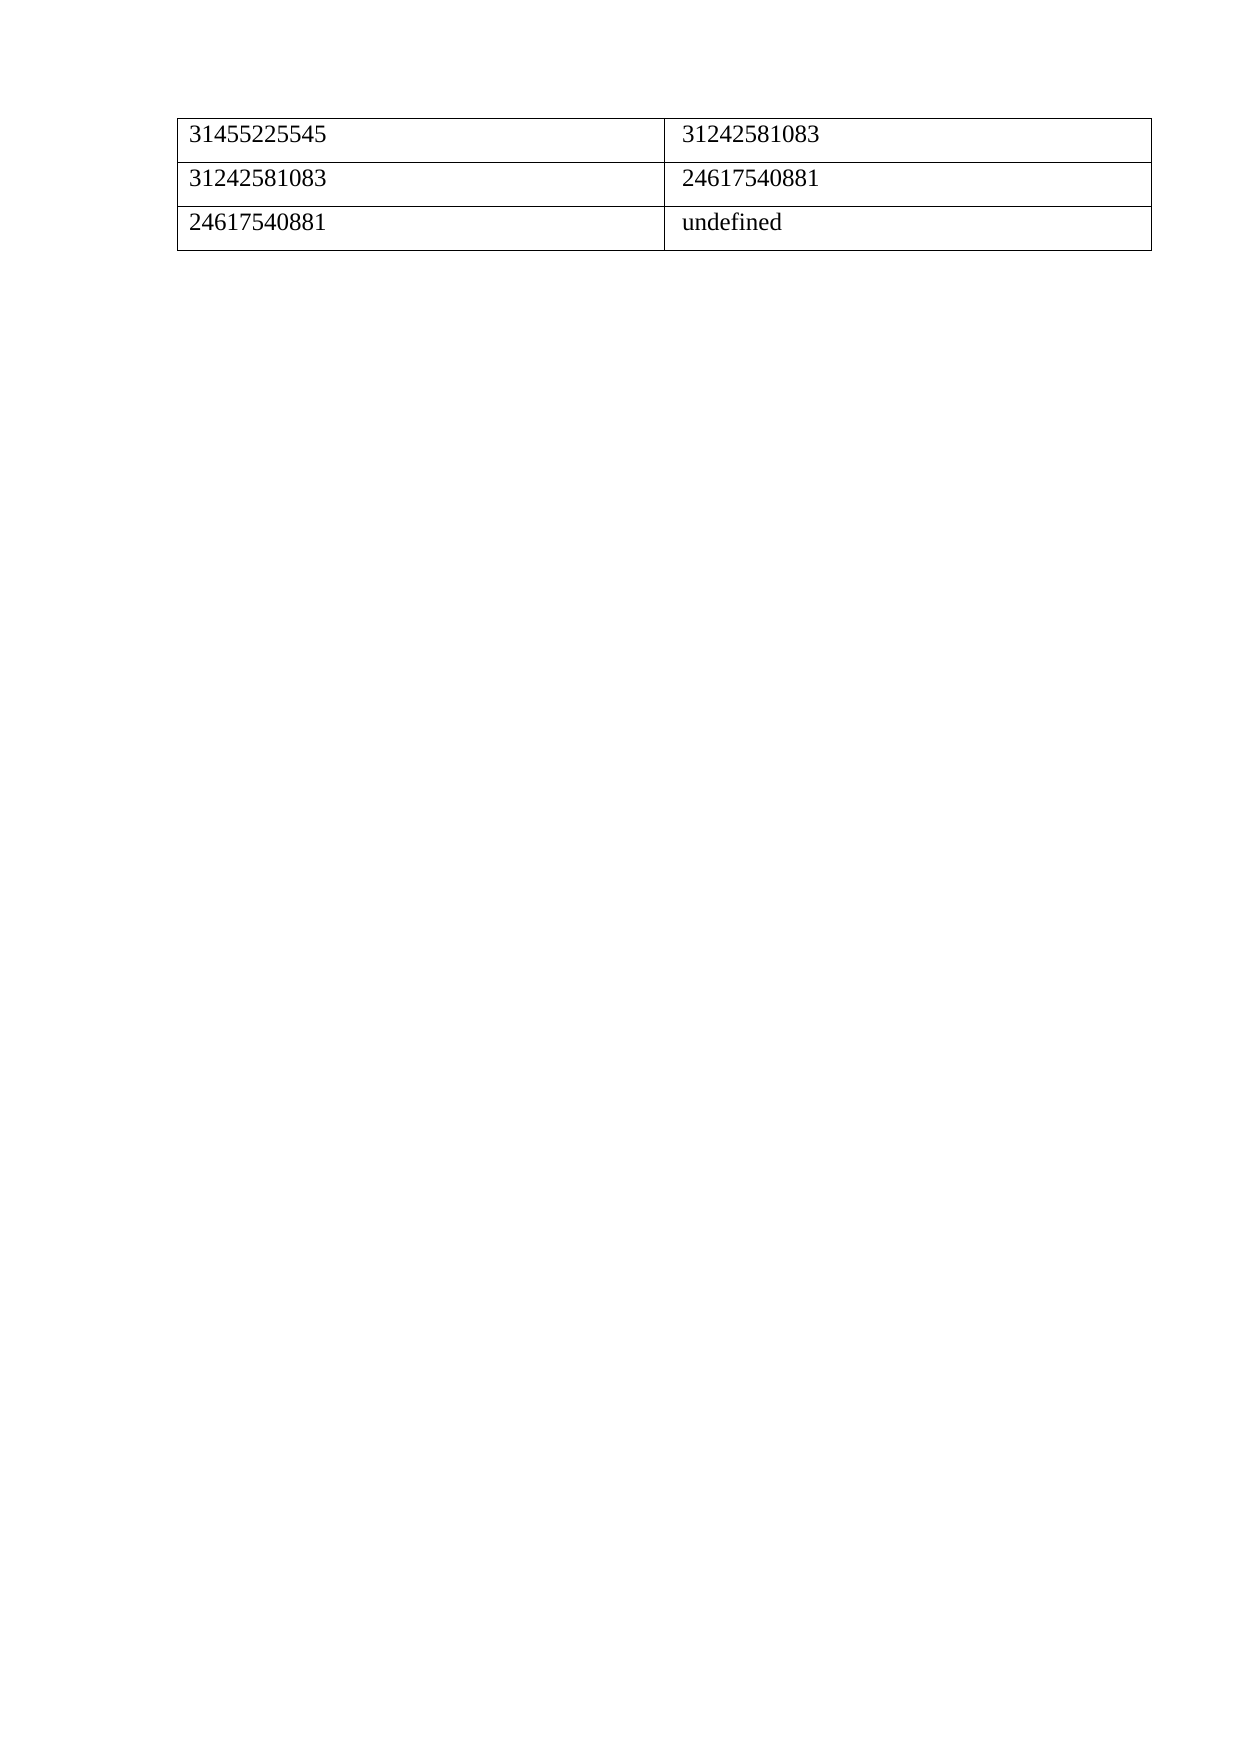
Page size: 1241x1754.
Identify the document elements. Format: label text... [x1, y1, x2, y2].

table_cell 31242581083 [665, 119, 1151, 162]
table_cell 24617540881 [665, 163, 1151, 206]
table_cell 31242581083 [178, 163, 664, 206]
table_cell 24617540881 [178, 207, 664, 250]
table_cell 31455225545 [178, 119, 664, 162]
table_cell undefined [665, 207, 1151, 250]
